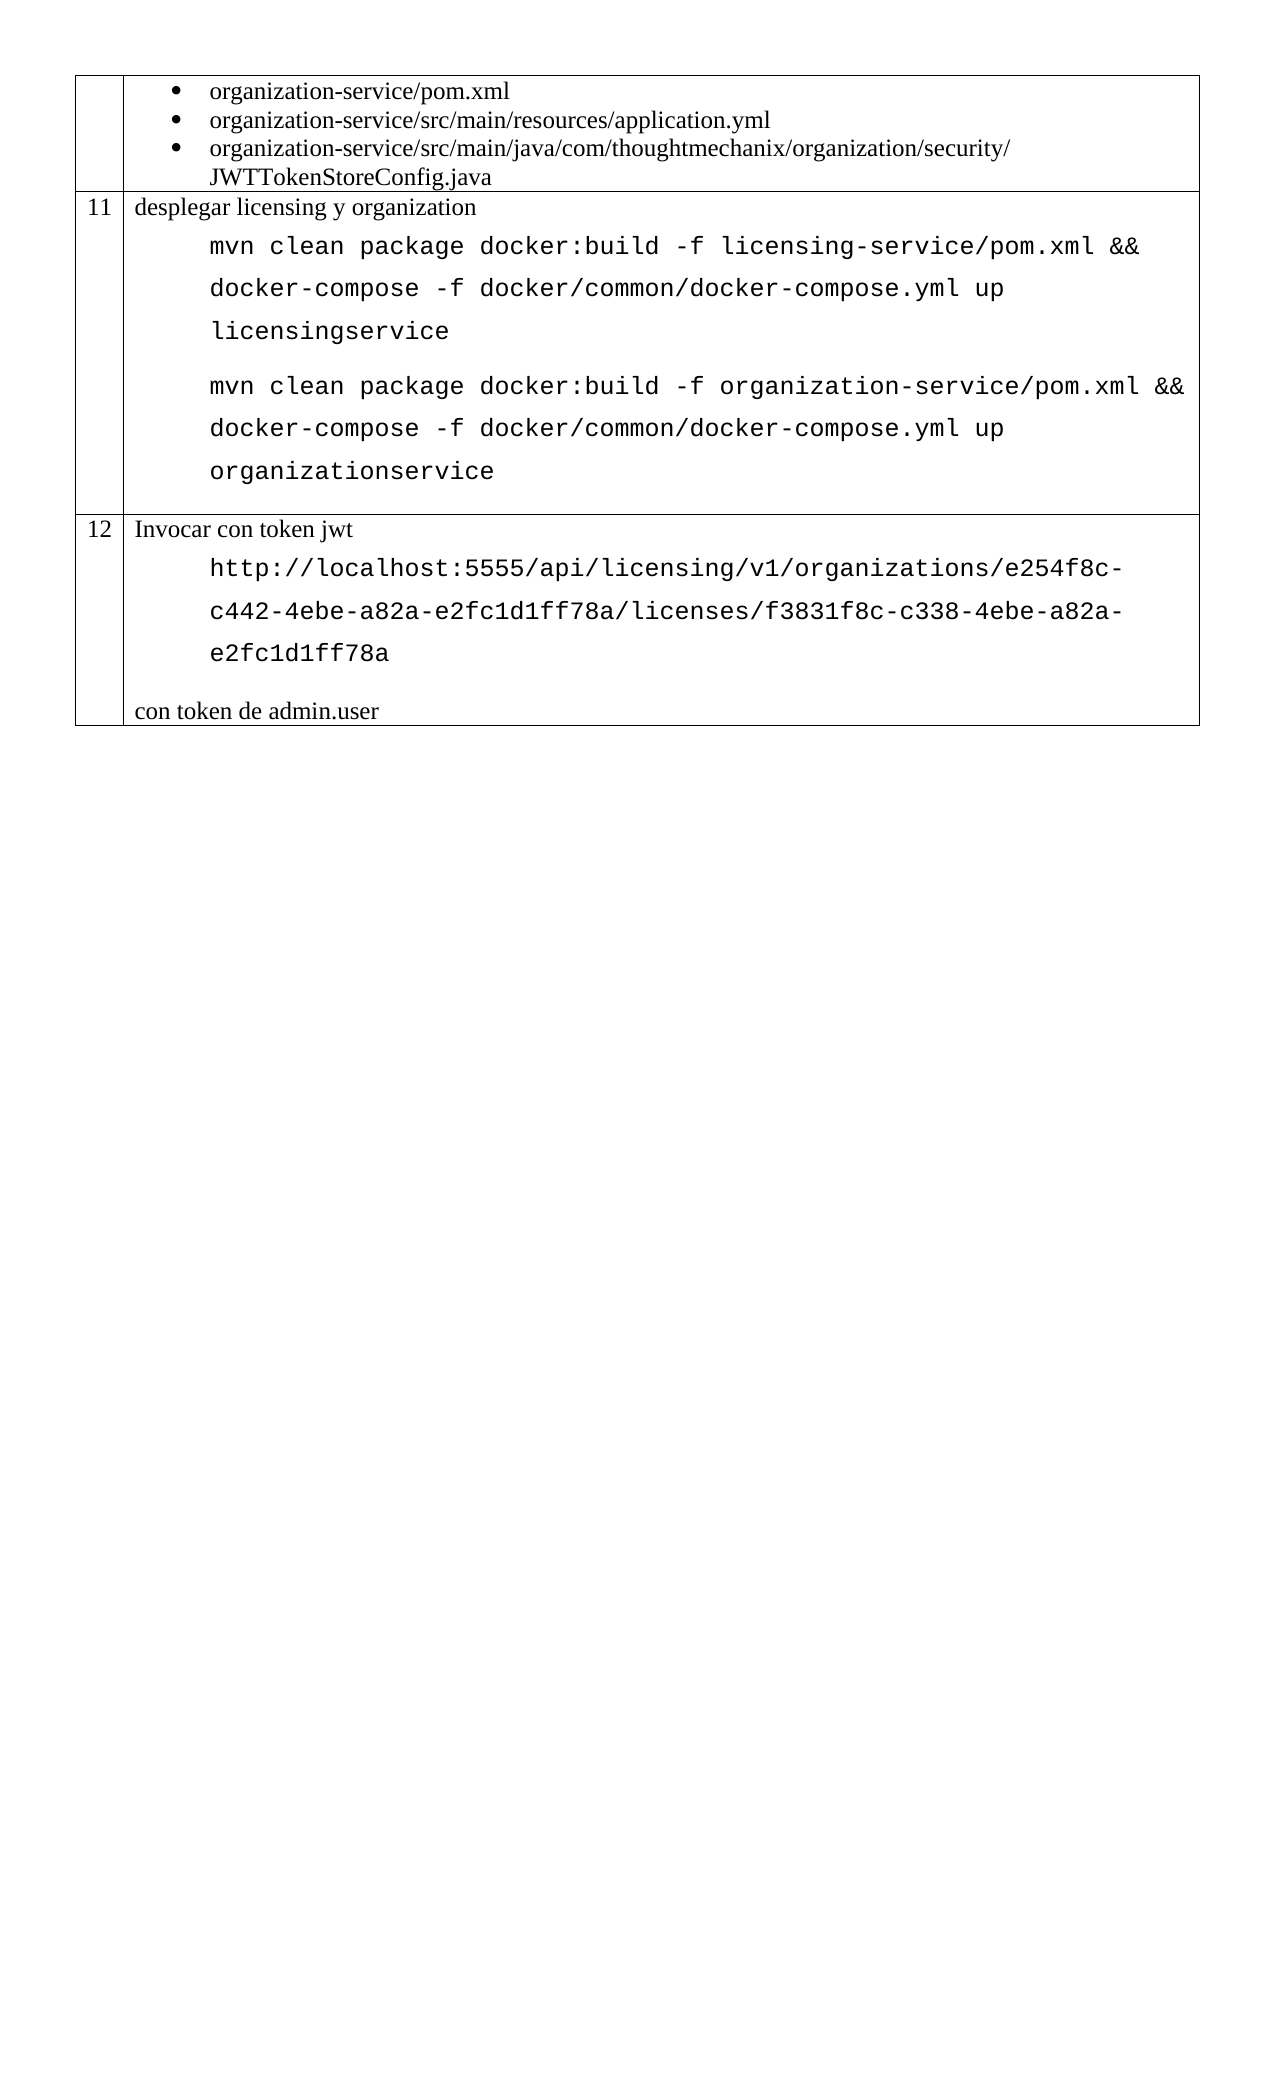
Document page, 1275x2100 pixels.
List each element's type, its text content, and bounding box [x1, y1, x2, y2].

table_cell 11 [76, 192, 123, 513]
table_cell 12 [76, 515, 123, 724]
table_cell desplegar licensing y organization mvn clean package docker:build -f licensing-service/pom.xml && docker-compose -f docker/common/docker-compose.yml up licensingservice mvn clean package docker:build -f organization-service/pom.xml && docker-compose -f docker/common/docker-compose.yml up organizationservice [124, 192, 1199, 513]
table_cell 10 [76, 76, 123, 191]
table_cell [124, 76, 1199, 191]
table_cell Invocar con token jwt http://localhost:5555/api/licensing/v1/organizations/e254f8c-c442-4ebe-a82a-e2fc1d1ff78a/licenses/f3831f8c-c338-4ebe-a82a-e2fc1d1ff78a con token de admin.user [124, 515, 1199, 724]
